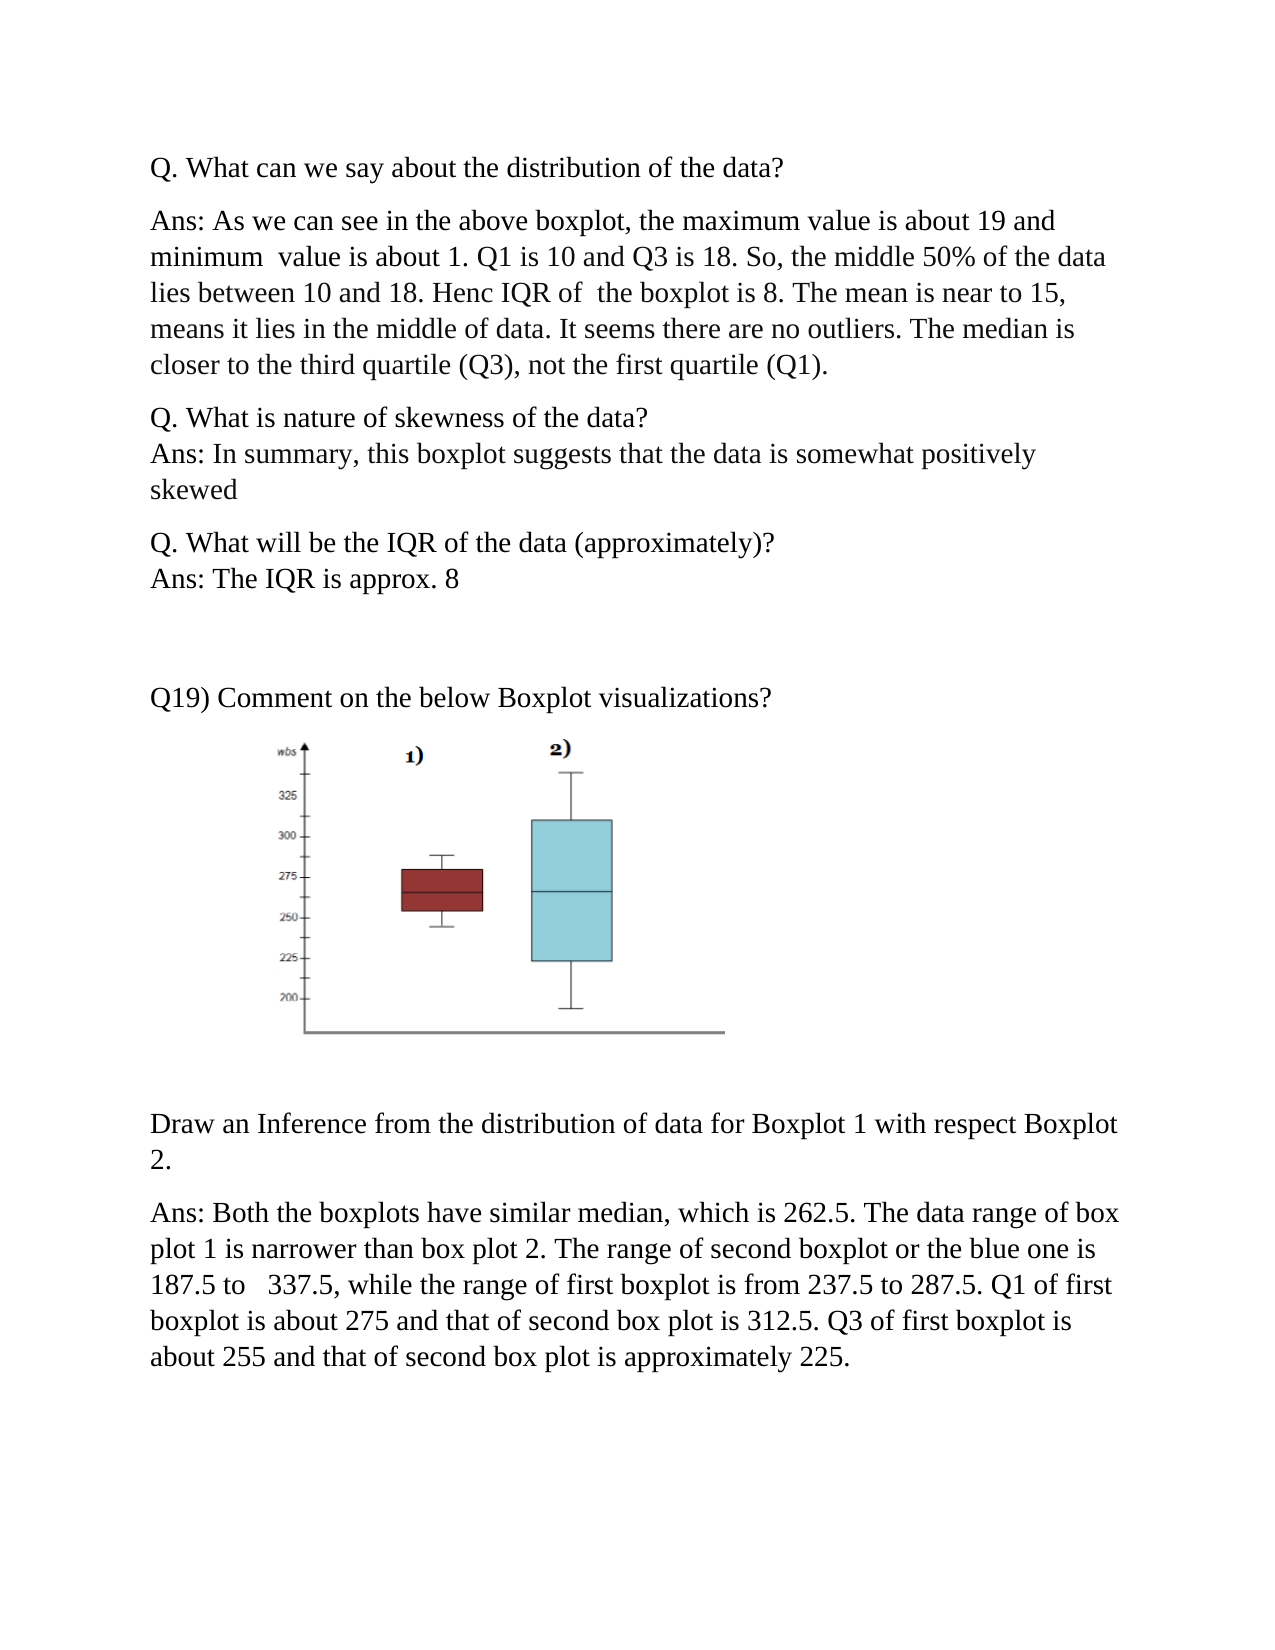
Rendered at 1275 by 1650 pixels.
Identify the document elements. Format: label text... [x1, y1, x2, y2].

text Ans: As we can see in the above boxplot, the maximum value is about 19 and minimum value is about 1. Q1 is 10 and Q3 is 18. So, the middle 50% of the data lies between 10 and 18. Henc IQR of the boxplot is 8. The mean is near to 15, means it lies in the middle of data. It seems there are no outliers. The median is closer to the third quartile (Q3), not the first quartile (Q1). [150, 203, 1125, 381]
text Q. What is nature of skewness of the data? Ans: In summary, this boxplot suggests that the data is somewhat positively skewed [150, 400, 1125, 506]
picture [150, 732, 728, 1087]
text Q. What will be the IQR of the data (approximately)? Ans: The IQR is approx. 8 [150, 525, 1125, 661]
text Q19) Comment on the below Boxplot visualizations? [150, 680, 1125, 714]
text Ans: Both the boxplots have similar median, which is 262.5. The data range of box plot 1 is narrower than box plot 2. The range of second boxplot or the blue one is 187.5 to 337.5, while the range of first boxplot is from 237.5 to 287.5. Q1 of first boxplot is about 275 and that of second box plot is 312.5. Q3 of first boxplot is about 255 and that of second box plot is approximately 225. [150, 1195, 1125, 1373]
text Q. What can we say about the distribution of the data? [150, 150, 1125, 183]
text Draw an Inference from the distribution of data for Boxplot 1 with respect Boxplot 2. [150, 1106, 1125, 1175]
